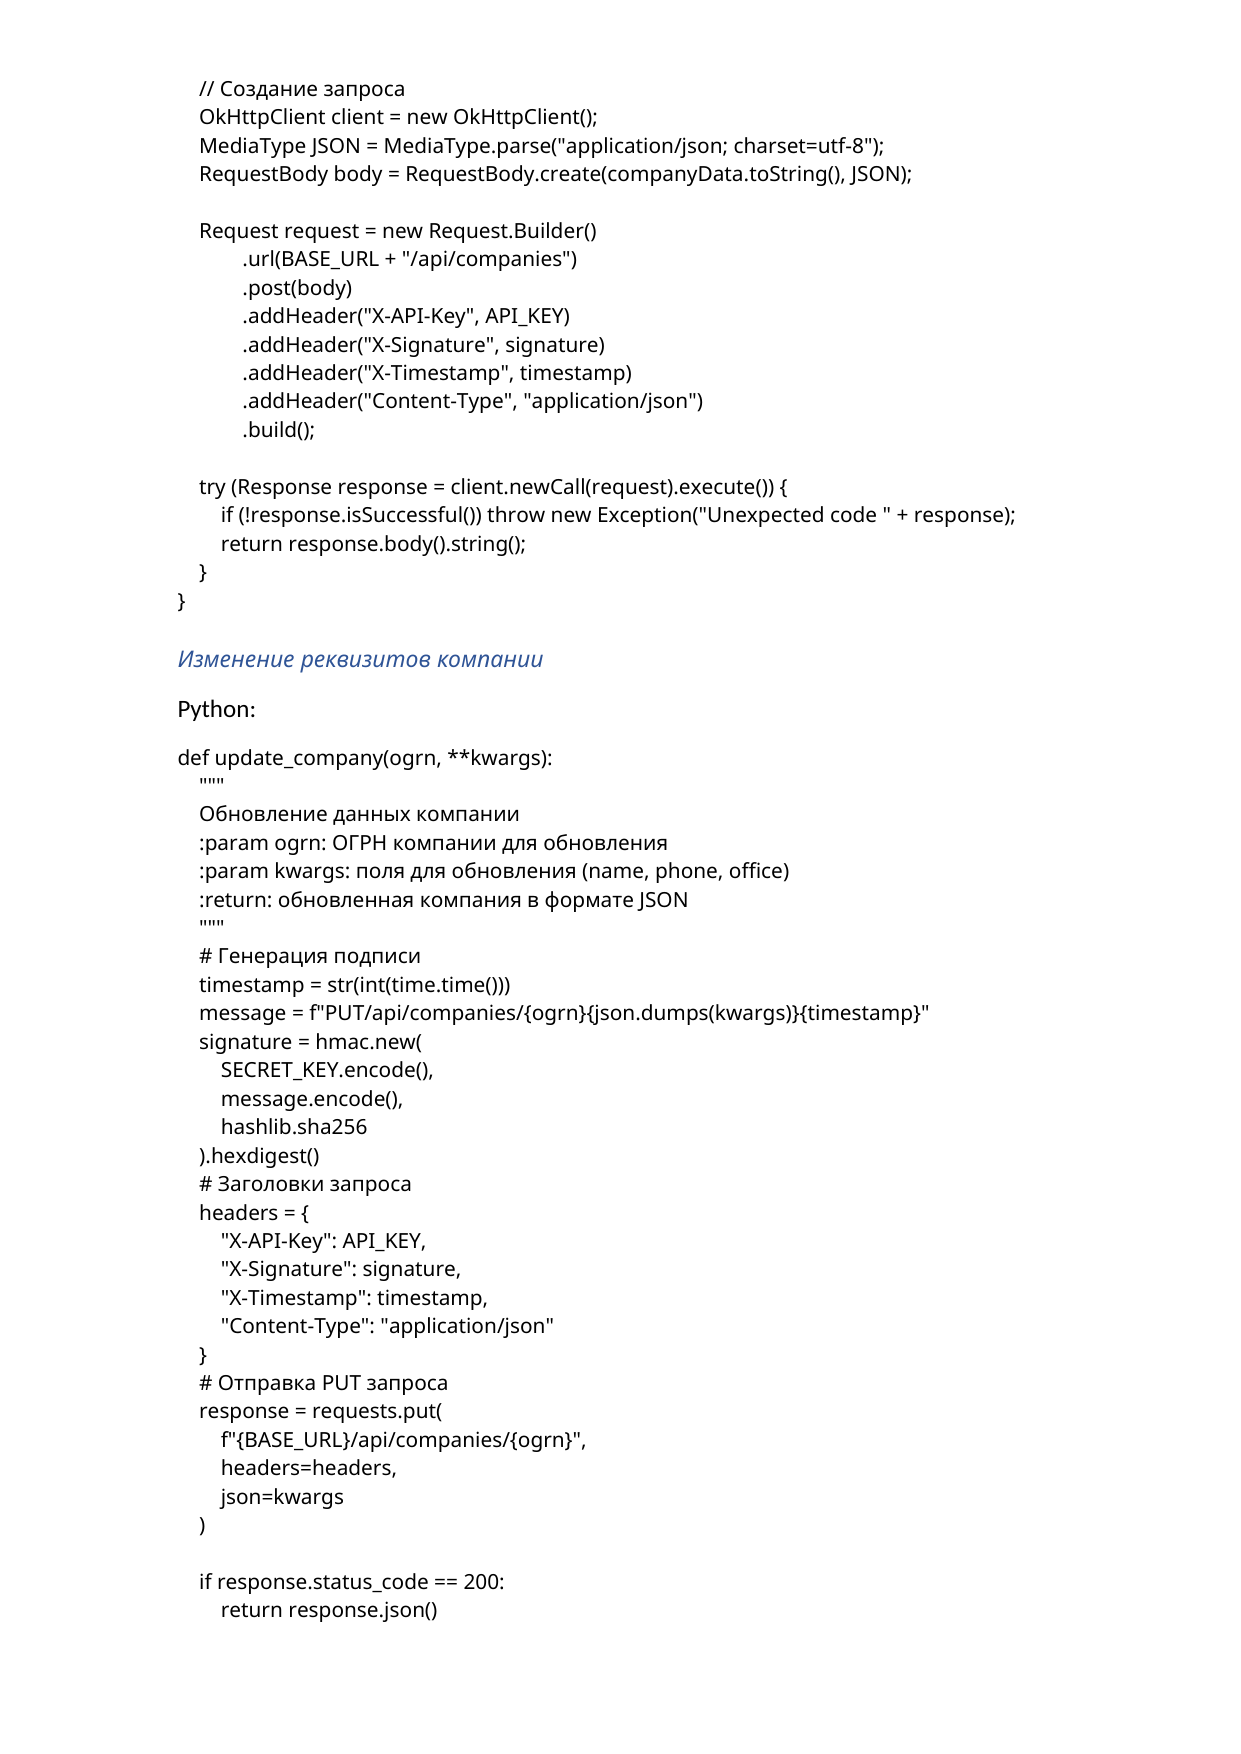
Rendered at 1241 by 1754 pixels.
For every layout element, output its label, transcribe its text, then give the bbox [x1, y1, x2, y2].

text "X-Signature": signature, [177, 1254, 1152, 1283]
text :param kwargs: поля для обновления (name, phone, office) [177, 856, 1152, 885]
text f"{BASE_URL}/api/companies/{ogrn}", [177, 1425, 1152, 1453]
text message.encode(), [177, 1084, 1152, 1112]
text # Генерация подписи [177, 942, 1152, 970]
text try (Response response = client.newCall(request).execute()) { [177, 472, 1152, 500]
text MediaType JSON = MediaType.parse("application/json; charset=utf-8"); [177, 131, 1152, 159]
text .addHeader("Content-Type", "application/json") [177, 387, 1152, 415]
text .addHeader("X-API-Key", API_KEY) [177, 301, 1152, 330]
text json=kwargs [177, 1482, 1152, 1510]
text # Отправка PUT запроса [177, 1368, 1152, 1397]
text return response.body().string(); [177, 529, 1152, 557]
text RequestBody body = RequestBody.create(companyData.toString(), JSON); [177, 159, 1152, 188]
text :return: обновленная компания в формате JSON [177, 885, 1152, 913]
text timestamp = str(int(time.time())) [177, 970, 1152, 998]
text .url(BASE_URL + "/api/companies") [177, 244, 1152, 273]
text Обновление данных компании [177, 799, 1152, 828]
text } [177, 557, 1152, 586]
text if response.status_code == 200: [177, 1567, 1152, 1595]
text .post(body) [177, 273, 1152, 301]
text .addHeader("X-Timestamp", timestamp) [177, 358, 1152, 387]
text :param ogrn: ОГРН компании для обновления [177, 828, 1152, 856]
text if (!response.isSuccessful()) throw new Exception("Unexpected code " + response); [177, 500, 1152, 529]
text signature = hmac.new( [177, 1027, 1152, 1055]
text .build(); [177, 415, 1152, 443]
text headers = { [177, 1198, 1152, 1226]
text .addHeader("X-Signature", signature) [177, 330, 1152, 358]
text } [177, 1340, 1152, 1368]
text response = requests.put( [177, 1397, 1152, 1425]
text Request request = new Request.Builder() [177, 216, 1152, 244]
text """ [177, 771, 1152, 799]
text return response.json() [177, 1595, 1152, 1624]
text OkHttpClient client = new OkHttpClient(); [177, 102, 1152, 131]
text Изменение реквизитов компании [177, 643, 1152, 674]
text "X-Timestamp": timestamp, [177, 1283, 1152, 1311]
text def update_company(ogrn, **kwargs): [177, 743, 1152, 771]
text "X-API-Key": API_KEY, [177, 1226, 1152, 1254]
text ).hexdigest() [177, 1141, 1152, 1169]
text // Создание запроса [177, 74, 1152, 102]
text "Content-Type": "application/json" [177, 1311, 1152, 1340]
text } [177, 586, 1152, 614]
text Python: [177, 693, 1152, 723]
text hashlib.sha256 [177, 1112, 1152, 1141]
text SECRET_KEY.encode(), [177, 1055, 1152, 1084]
text message = f"PUT/api/companies/{ogrn}{json.dumps(kwargs)}{timestamp}" [177, 998, 1152, 1027]
text # Заголовки запроса [177, 1169, 1152, 1198]
text ) [177, 1510, 1152, 1539]
text """ [177, 913, 1152, 942]
text headers=headers, [177, 1453, 1152, 1482]
